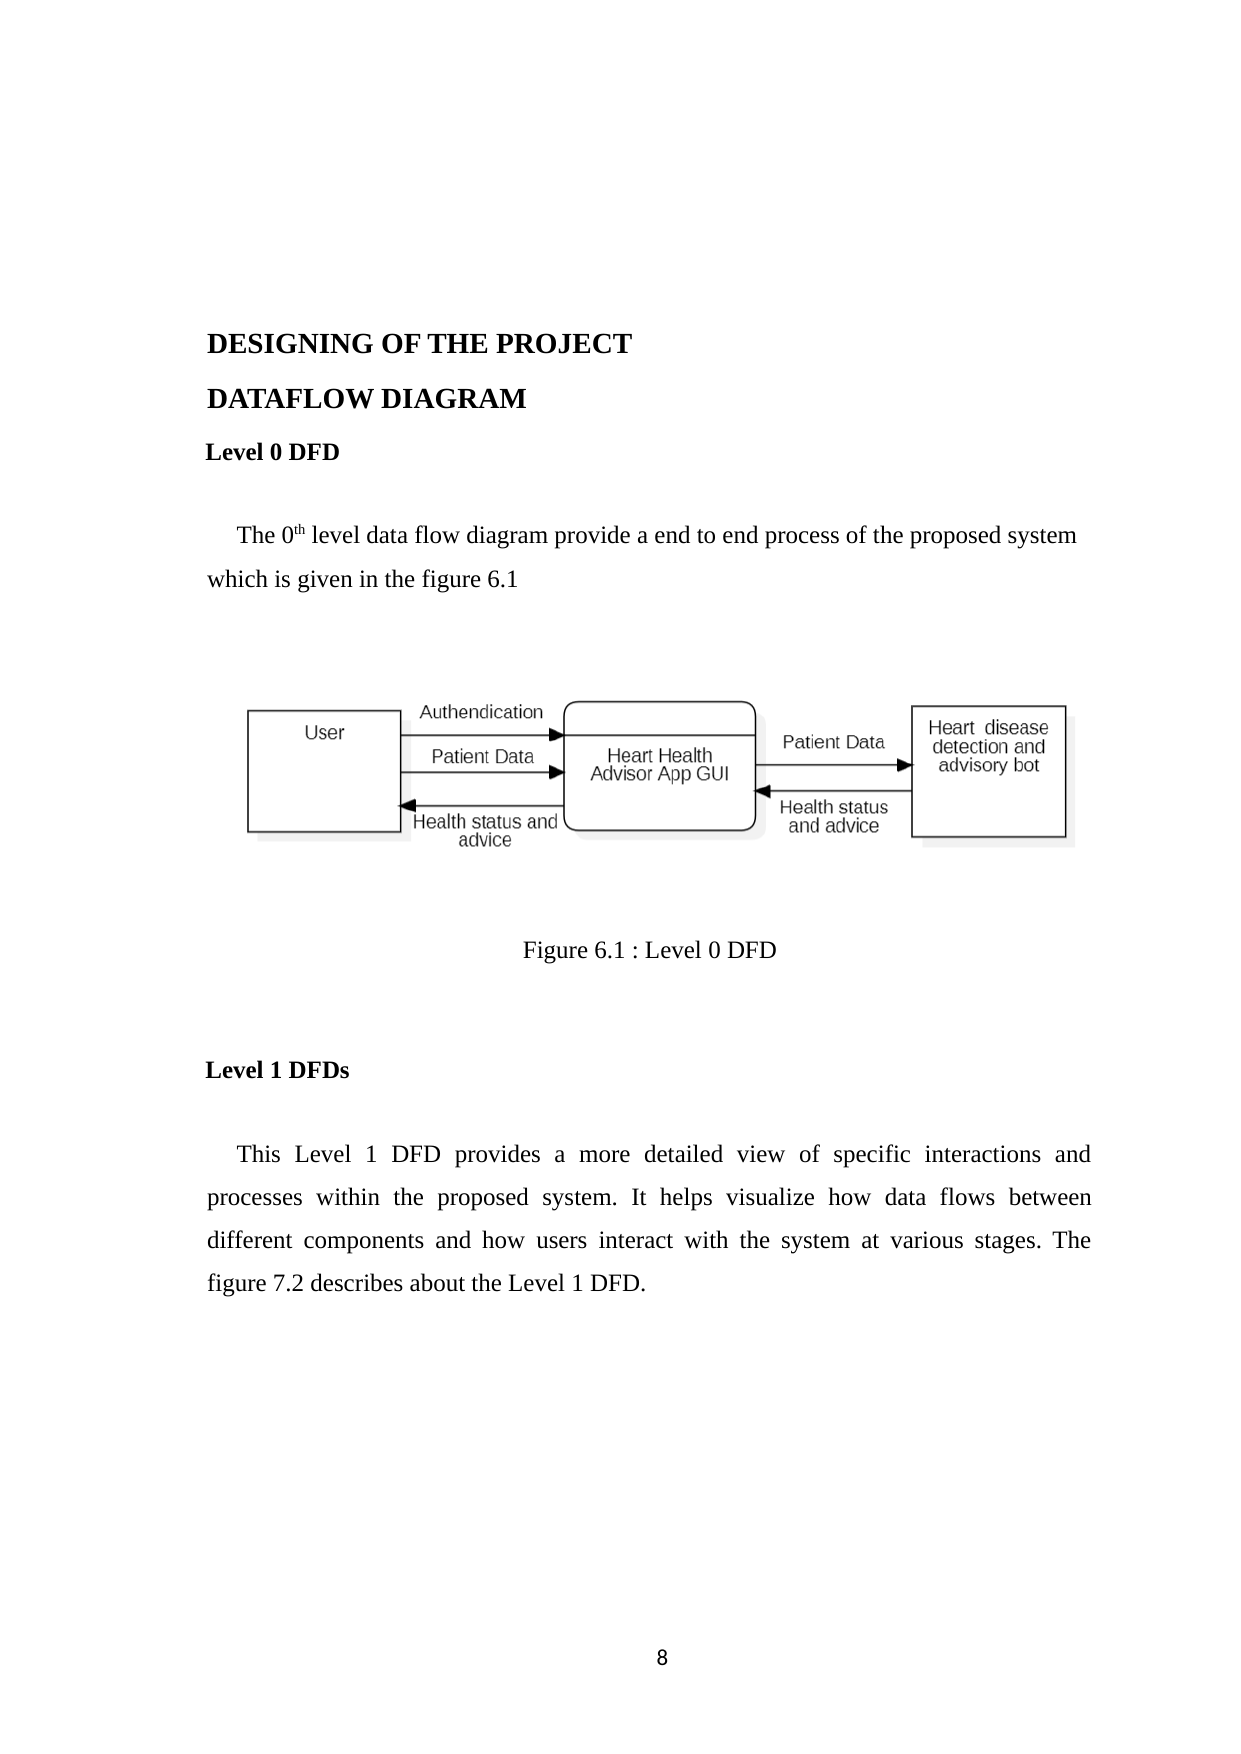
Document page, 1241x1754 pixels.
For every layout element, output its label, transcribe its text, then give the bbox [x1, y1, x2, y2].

subtitle Level 0 DFD [205, 437, 1092, 465]
subtitle Level 1 DFDs [205, 1055, 1092, 1084]
text The 0th level data flow diagram provide a end to end process of the proposed system which is given in the figure 6.1 [207, 521, 1092, 592]
picture [206, 623, 1093, 905]
text Figure 6.1 : Level 0 DFD [207, 936, 1092, 964]
text DATAFLOW DIAGRAM [207, 381, 1092, 415]
text This Level 1 DFD provides a more detailed view of specific interactions and processes within the proposed system. It helps visualize how data flows between different components and how users interact with the system at various stages. The figure 7.2 describes about the Level 1 DFD. [207, 1139, 1092, 1297]
text DESIGNING OF THE PROJECT [207, 326, 1092, 360]
